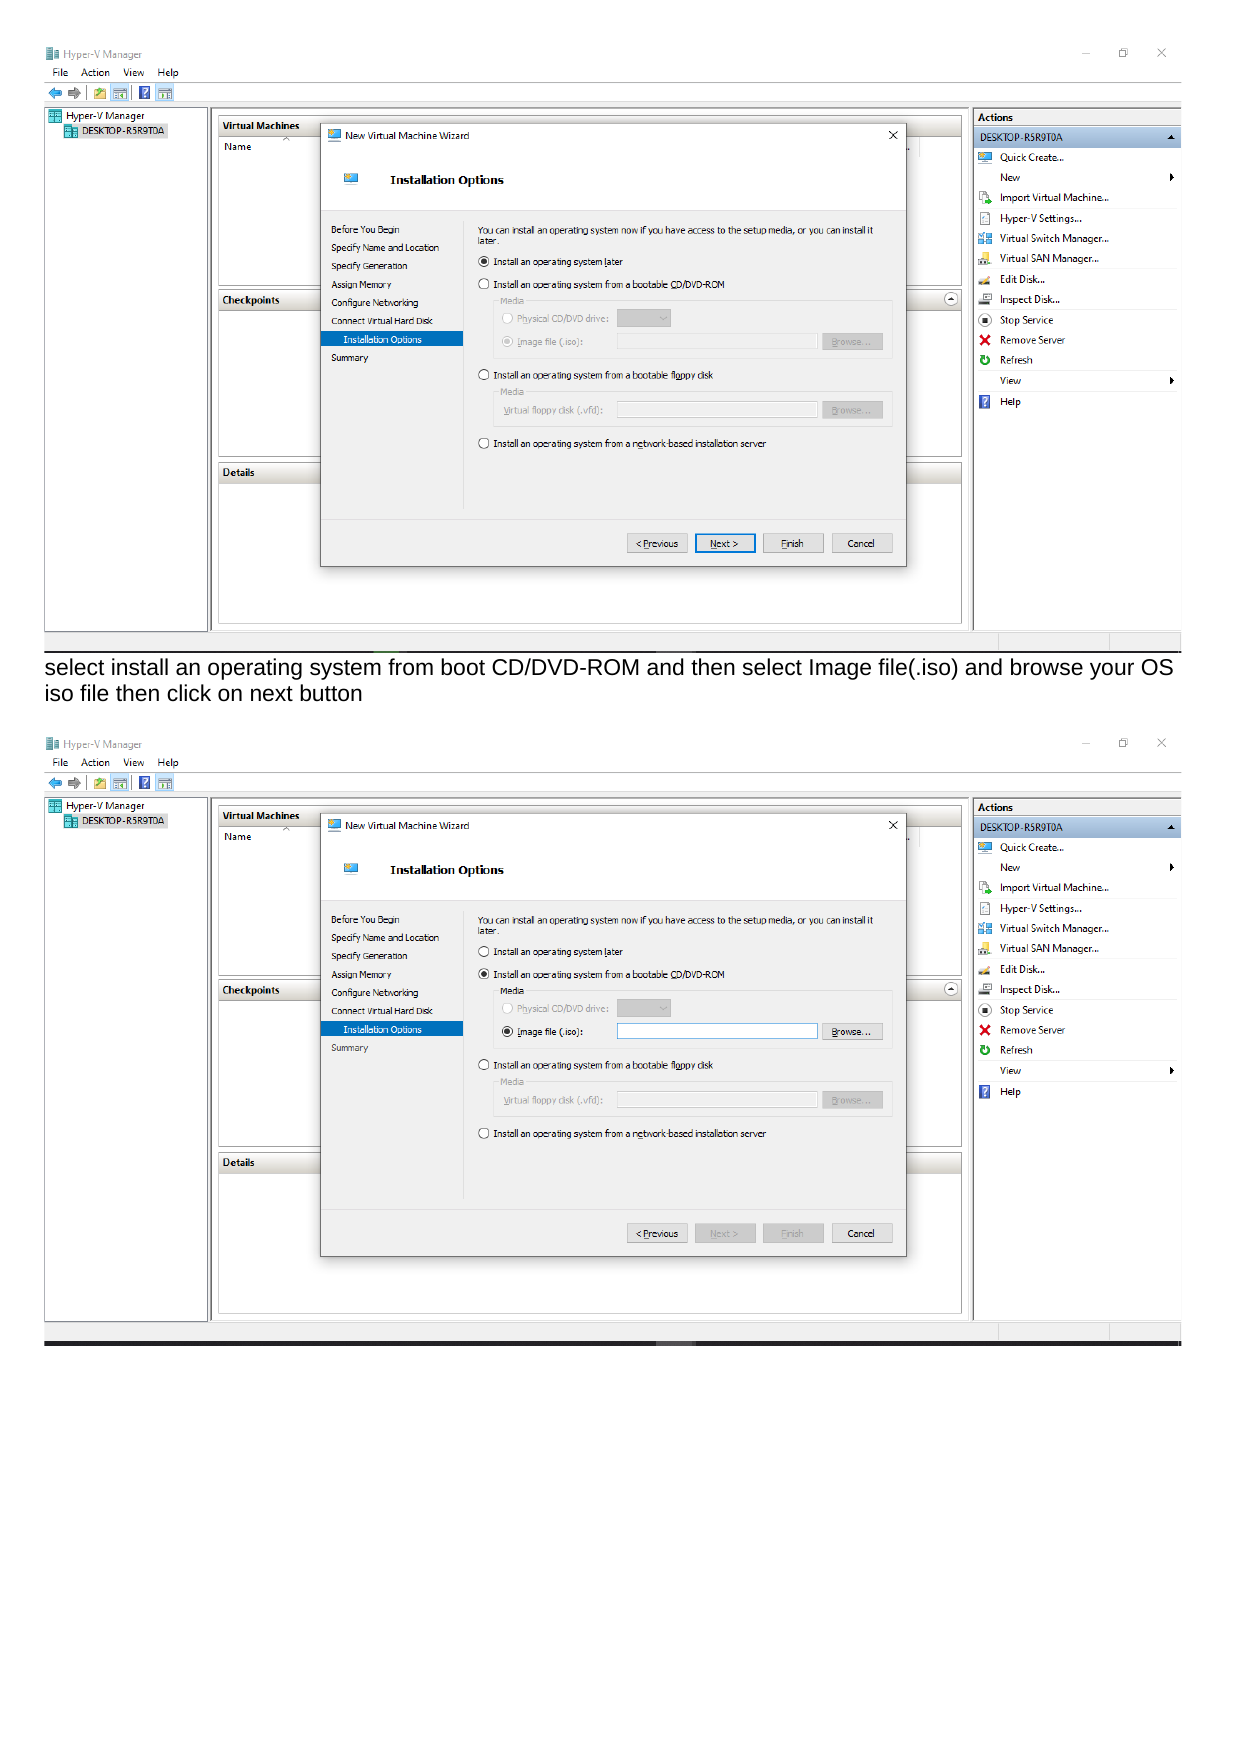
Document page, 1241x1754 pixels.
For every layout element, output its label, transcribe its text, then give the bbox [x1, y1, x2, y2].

text select install an operating system from boot CD/DVD-ROM and then select Image file(.iso) and browse your OS iso file then click on next button [44, 653, 1181, 706]
picture [44, 44, 1182, 653]
picture [44, 734, 1182, 1346]
